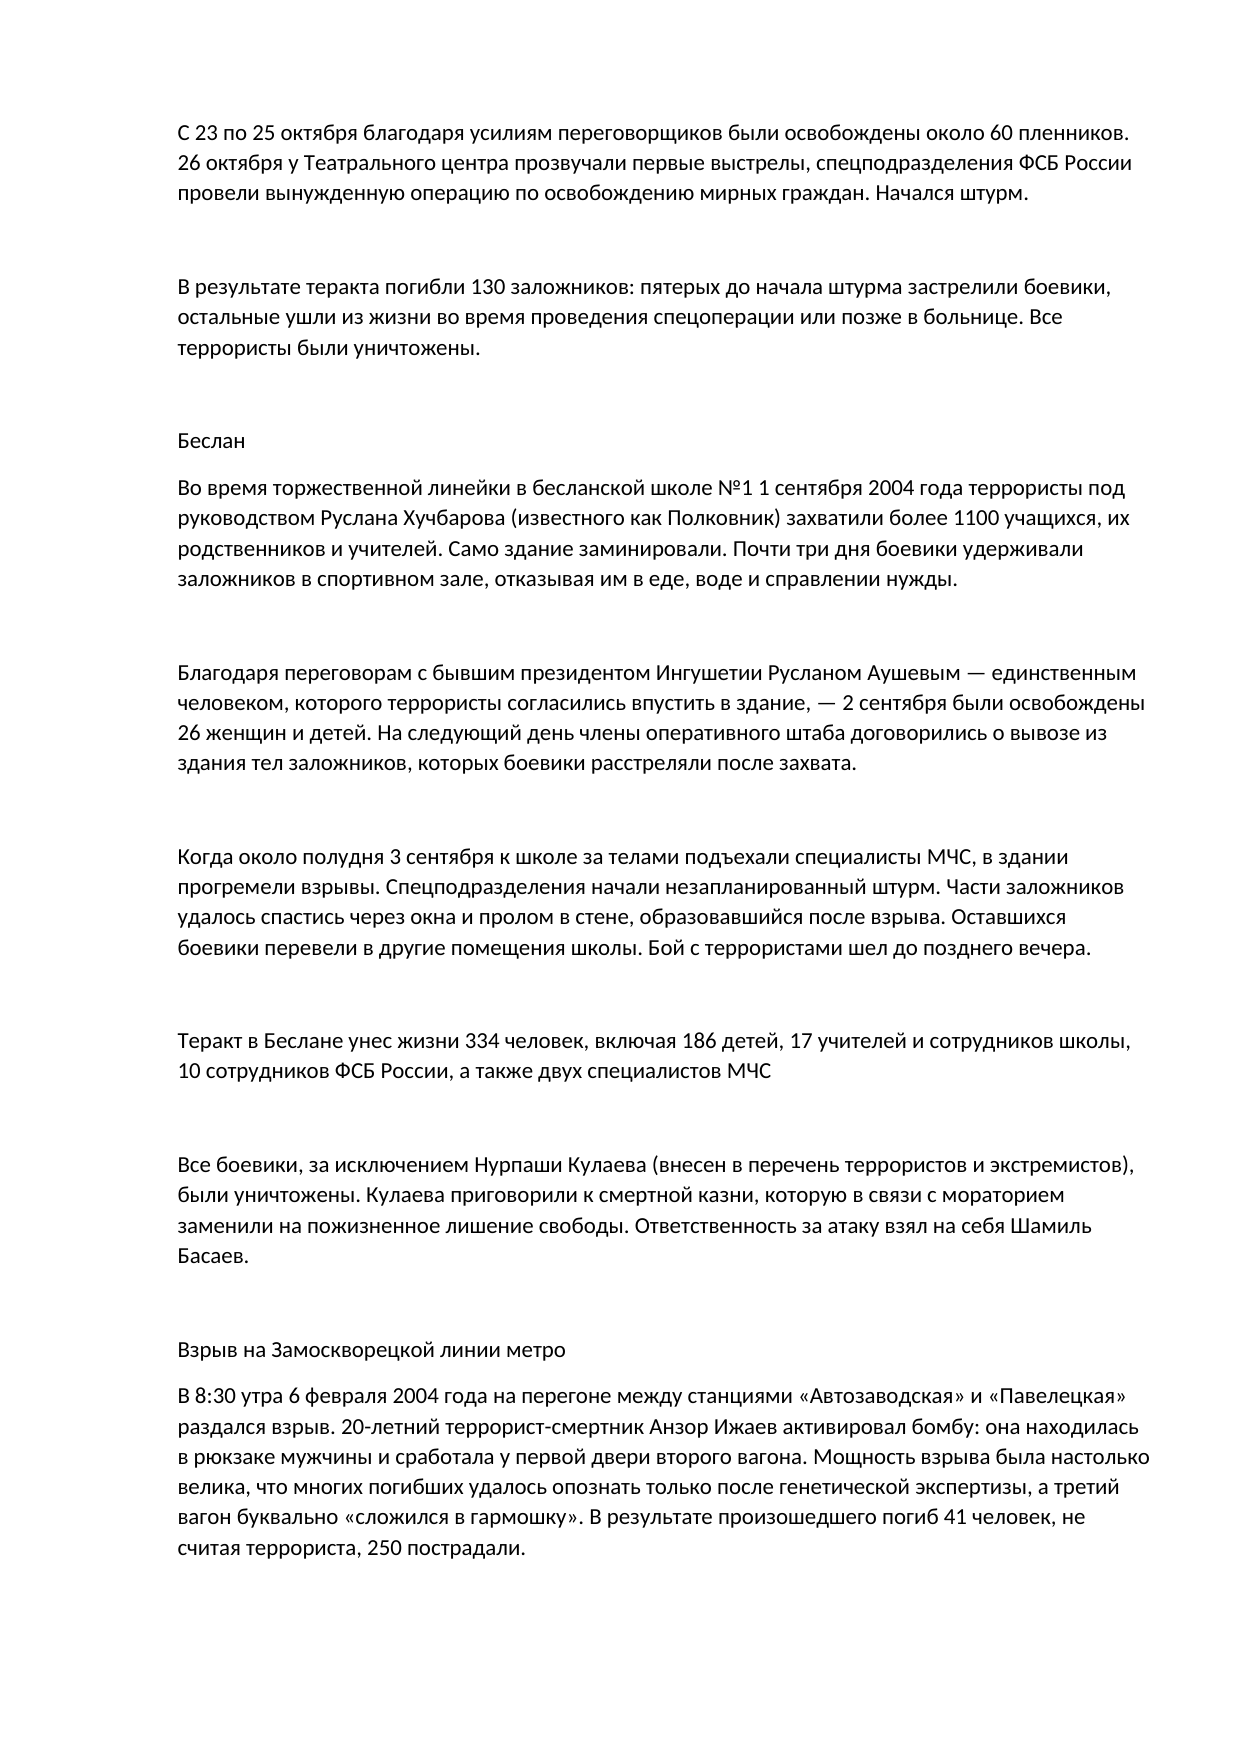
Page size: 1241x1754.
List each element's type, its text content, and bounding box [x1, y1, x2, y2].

text Во время торжественной линейки в бесланской школе №1 1 сентября 2004 года террористы под руководством Руслана Хучбарова (известного как Полковник) захватили более 1100 учащихся, их родственников и учителей. Само здание заминировали. Почти три дня боевики удерживали заложников в спортивном зале, отказывая им в еде, воде и справлении нужды. [177, 473, 1152, 592]
text Теракт в Беслане унес жизни 334 человек, включая 186 детей, 17 учителей и сотрудников школы, 10 сотрудников ФСБ России, а также двух специалистов МЧС [177, 1026, 1152, 1085]
text Беслан [177, 426, 1152, 454]
text В результате теракта погибли 130 заложников: пятерых до начала штурма застрелили боевики, остальные ушли из жизни во время проведения спецоперации или позже в больнице. Все террористы были уничтожены. [177, 272, 1152, 361]
text Когда около полудня 3 сентября к школе за телами подъехали специалисты МЧС, в здании прогремели взрывы. Спецподразделения начали незапланированный штурм. Части заложников удалось спастись через окна и пролом в стене, образовавшийся после взрыва. Оставшихся боевики перевели в другие помещения школы. Бой с террористами шел до позднего вечера. [177, 842, 1152, 961]
text С 23 по 25 октября благодаря усилиям переговорщиков были освобождены около 60 пленников. 26 октября у Театрального центра прозвучали первые выстрелы, спецподразделения ФСБ России провели вынужденную операцию по освобождению мирных граждан. Начался штурм. [177, 118, 1152, 207]
text В 8:30 утра 6 февраля 2004 года на перегоне между станциями «Автозаводская» и «Павелецкая» раздался взрыв. 20-летний террорист-смертник Анзор Ижаев активировал бомбу: она находилась в рюкзаке мужчины и сработала у первой двери второго вагона. Мощность взрыва была настолько велика, что многих погибших удалось опознать только после генетической экспертизы, а третий вагон буквально «сложился в гармошку». В результате произошедшего погиб 41 человек, не считая террориста, 250 пострадали. [177, 1382, 1152, 1561]
text Взрыв на Замоскворецкой линии метро [177, 1335, 1152, 1363]
text Благодаря переговорам с бывшим президентом Ингушетии Русланом Аушевым — единственным человеком, которого террористы согласились впустить в здание, — 2 сентября были освобождены 26 женщин и детей. На следующий день члены оперативного штаба договорились о вывозе из здания тел заложников, которых боевики расстреляли после захвата. [177, 658, 1152, 776]
text Все боевики, за исключением Нурпаши Кулаева (внесен в перечень террористов и экстремистов), были уничтожены. Кулаева приговорили к смертной казни, которую в связи с мораторием заменили на пожизненное лишение свободы. Ответственность за атаку взял на себя Шамиль Басаев. [177, 1150, 1152, 1269]
